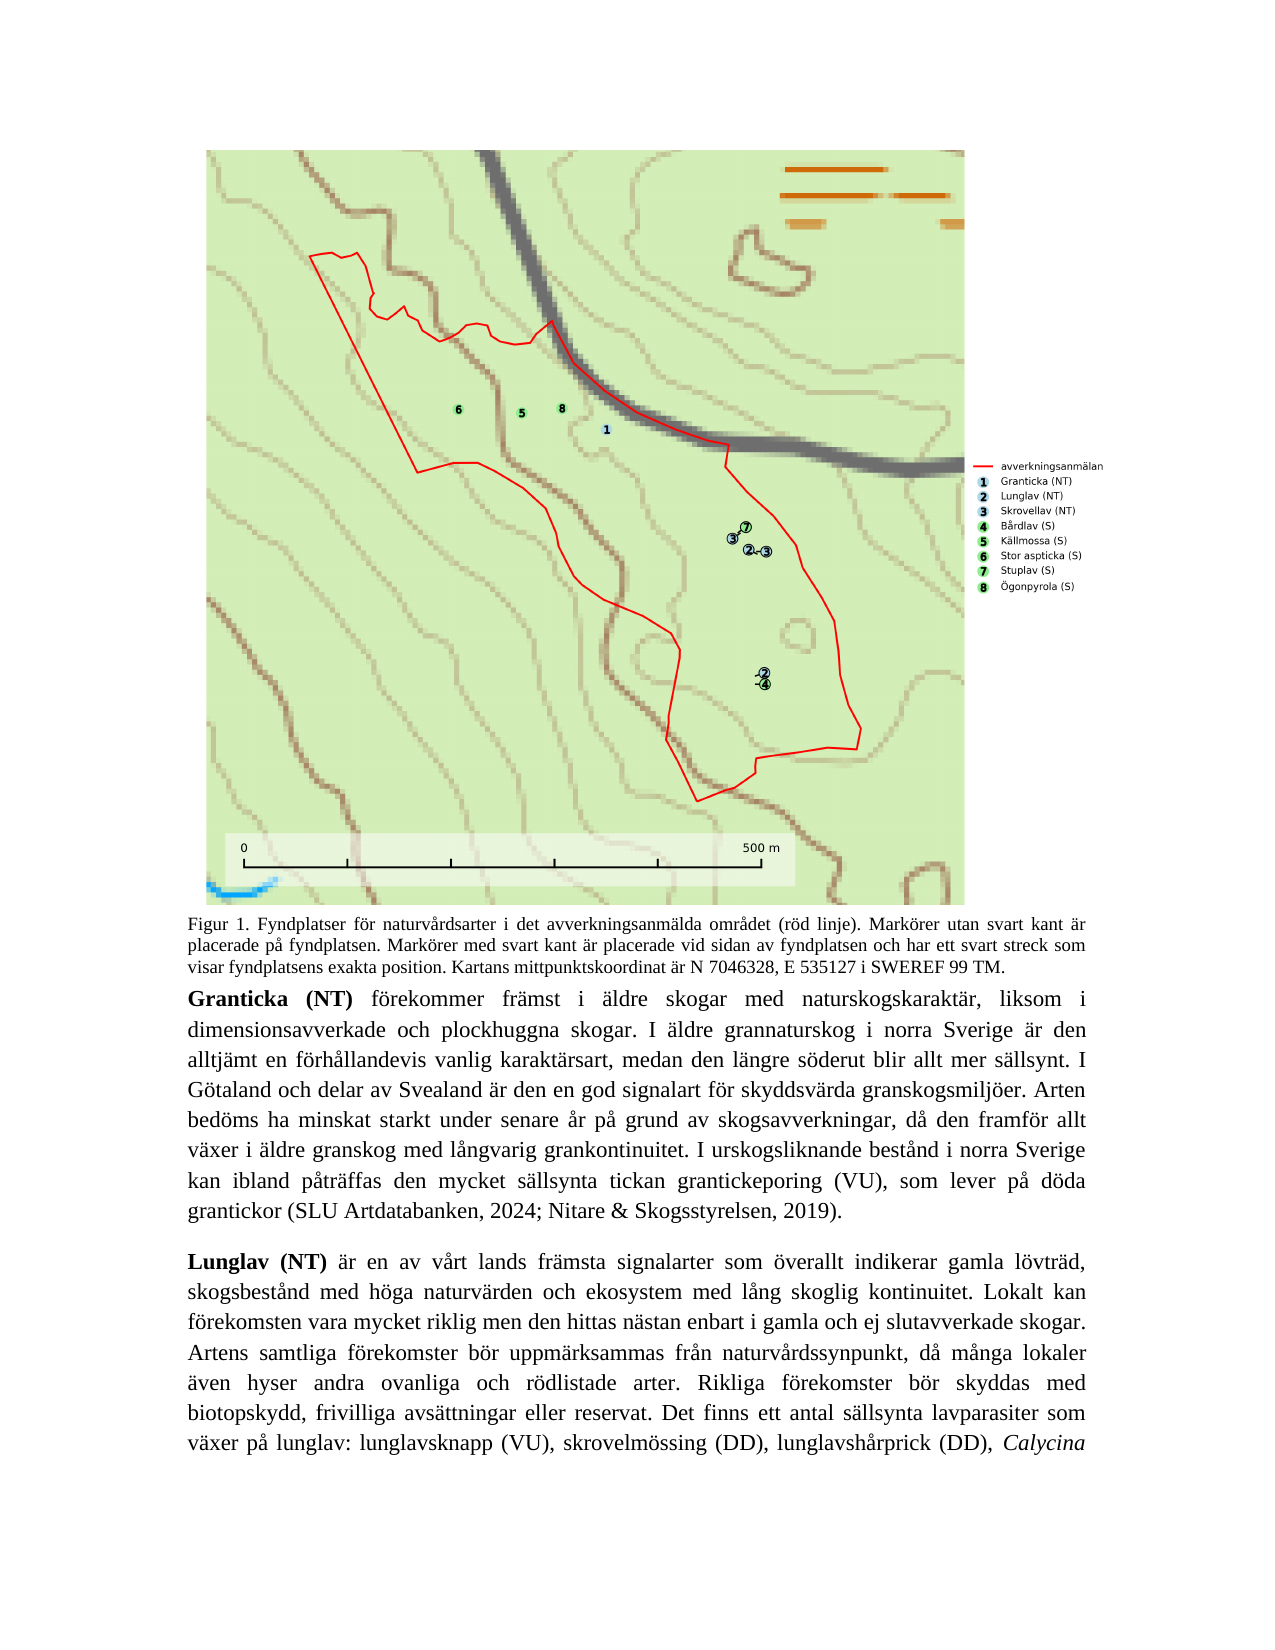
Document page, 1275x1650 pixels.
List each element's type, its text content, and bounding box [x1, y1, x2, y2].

text Granticka (NT) förekommer främst i äldre skogar med naturskogskaraktär, liksom i dimensionsavverkade och plockhuggna skogar. I äldre grannaturskog i norra Sverige är den alltjämt en förhållandevis vanlig karaktärsart, medan den längre söderut blir allt mer sällsynt. I Götaland och delar av Svealand är den en god signalart för skyddsvärda granskogsmiljöer. Arten bedöms ha minskat starkt under senare år på grund av skogsavverkningar, då den framför allt växer i äldre granskog med långvarig grankontinuitet. I urskogsliknande bestånd i norra Sverige kan ibland påträffas den mycket sällsynta tickan grantickeporing (VU), som lever på döda grantickor (SLU Artdatabanken, 2024; Nitare & Skogsstyrelsen, 2019). [187, 986, 1087, 1223]
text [187, 1248, 1087, 1456]
text Figur 1. Fyndplatser för naturvårdsarter i det avverkningsanmälda området (röd linje). Markörer utan svart kant är placerade på fyndplatsen. Markörer med svart kant är placerade vid sidan av fyndplatsen och har ett svart streck som visar fyndplatsens exakta position. Kartans mittpunktskoordinat är N 7046328, E 535127 i SWEREF 99 TM. [187, 912, 1087, 977]
picture [206, 150, 1107, 905]
